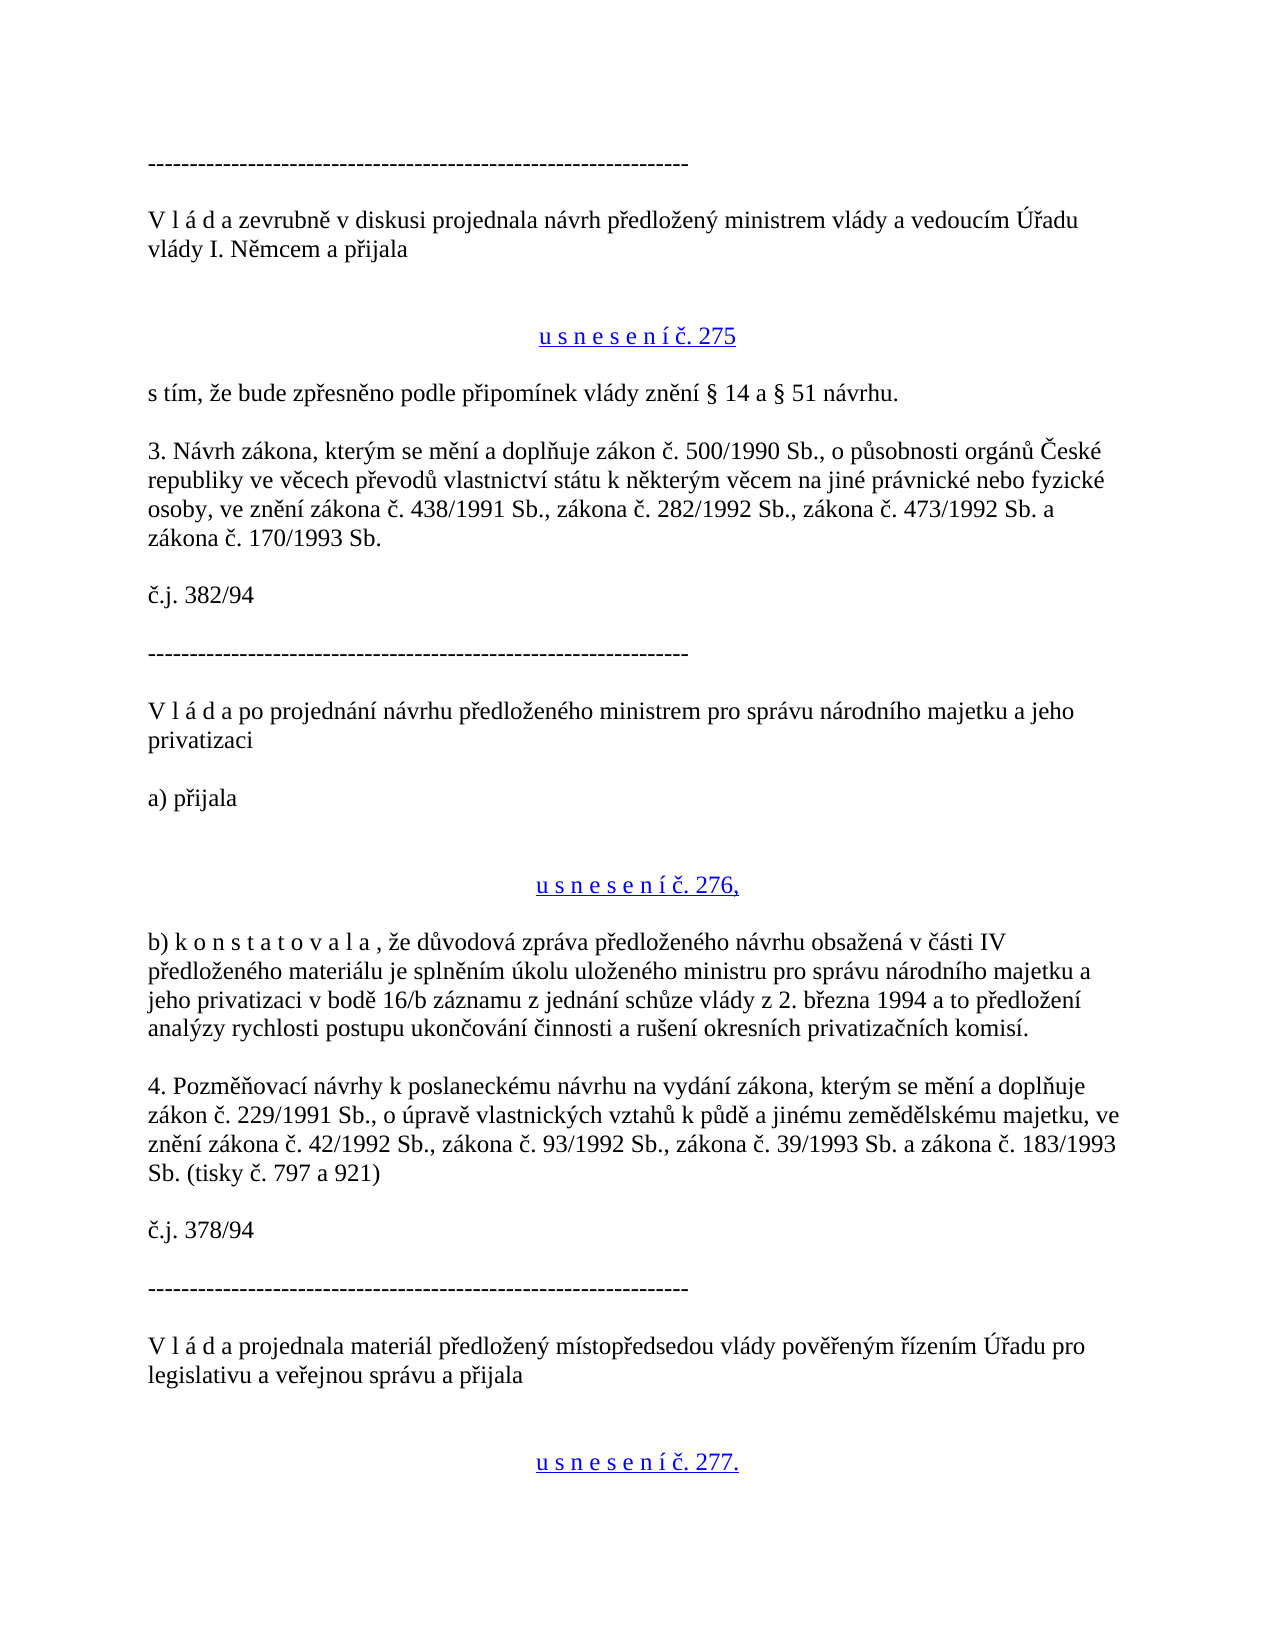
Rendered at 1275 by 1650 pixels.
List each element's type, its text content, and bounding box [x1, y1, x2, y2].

text V l á d a projednala materiál předložený místopředsedou vlády pověřeným řízením Úřadu pro legislativu a veřejnou správu a přijala [148, 1331, 1127, 1389]
text u s n e s e n í č. 275 [148, 292, 1127, 350]
text u s n e s e n í č. 276, [148, 841, 1127, 898]
text č.j. 378/94 [148, 1216, 1127, 1244]
text 3. Návrh zákona, kterým se mění a doplňuje zákon č. 500/1990 Sb., o působnosti orgánů České republiky ve věcech převodů vlastnictví státu k některým věcem na jiné právnické nebo fyzické osoby, ve znění zákona č. 438/1991 Sb., zákona č. 282/1992 Sb., zákona č. 473/1992 Sb. a zákona č. 170/1993 Sb. [148, 436, 1127, 551]
text ----------------------------------------------------------------- [148, 1273, 1127, 1302]
text V l á d a zevrubně v diskusi projednala návrh předložený ministrem vlády a vedoucím Úřadu vlády I. Němcem a přijala [148, 206, 1127, 263]
text 4. Pozměňovací návrhy k poslaneckému návrhu na vydání zákona, kterým se mění a doplňuje zákon č. 229/1991 Sb., o úpravě vlastnických vztahů k půdě a jinému zemědělskému majetku, ve znění zákona č. 42/1992 Sb., zákona č. 93/1992 Sb., zákona č. 39/1993 Sb. a zákona č. 183/1993 Sb. (tisky č. 797 a 921) [148, 1071, 1127, 1186]
text V l á d a po projednání návrhu předloženého ministrem pro správu národního majetku a jeho privatizaci [148, 696, 1127, 754]
text ----------------------------------------------------------------- [148, 148, 1127, 176]
text ----------------------------------------------------------------- [148, 638, 1127, 667]
text a) přijala [148, 783, 1127, 812]
text u s n e s e n í č. 277. [148, 1418, 1127, 1476]
text č.j. 382/94 [148, 581, 1127, 609]
text b) k o n s t a t o v a l a , že důvodová zpráva předloženého návrhu obsažená v části IV předloženého materiálu je splněním úkolu uloženého ministru pro správu národního majetku a jeho privatizaci v bodě 16/b záznamu z jednání schůze vlády z 2. března 1994 a to předložení analýzy rychlosti postupu ukončování činnosti a rušení okresních privatizačních komisí. [148, 898, 1127, 1042]
text s tím, že bude zpřesněno podle připomínek vlády znění § 14 a § 51 návrhu. [148, 350, 1127, 407]
